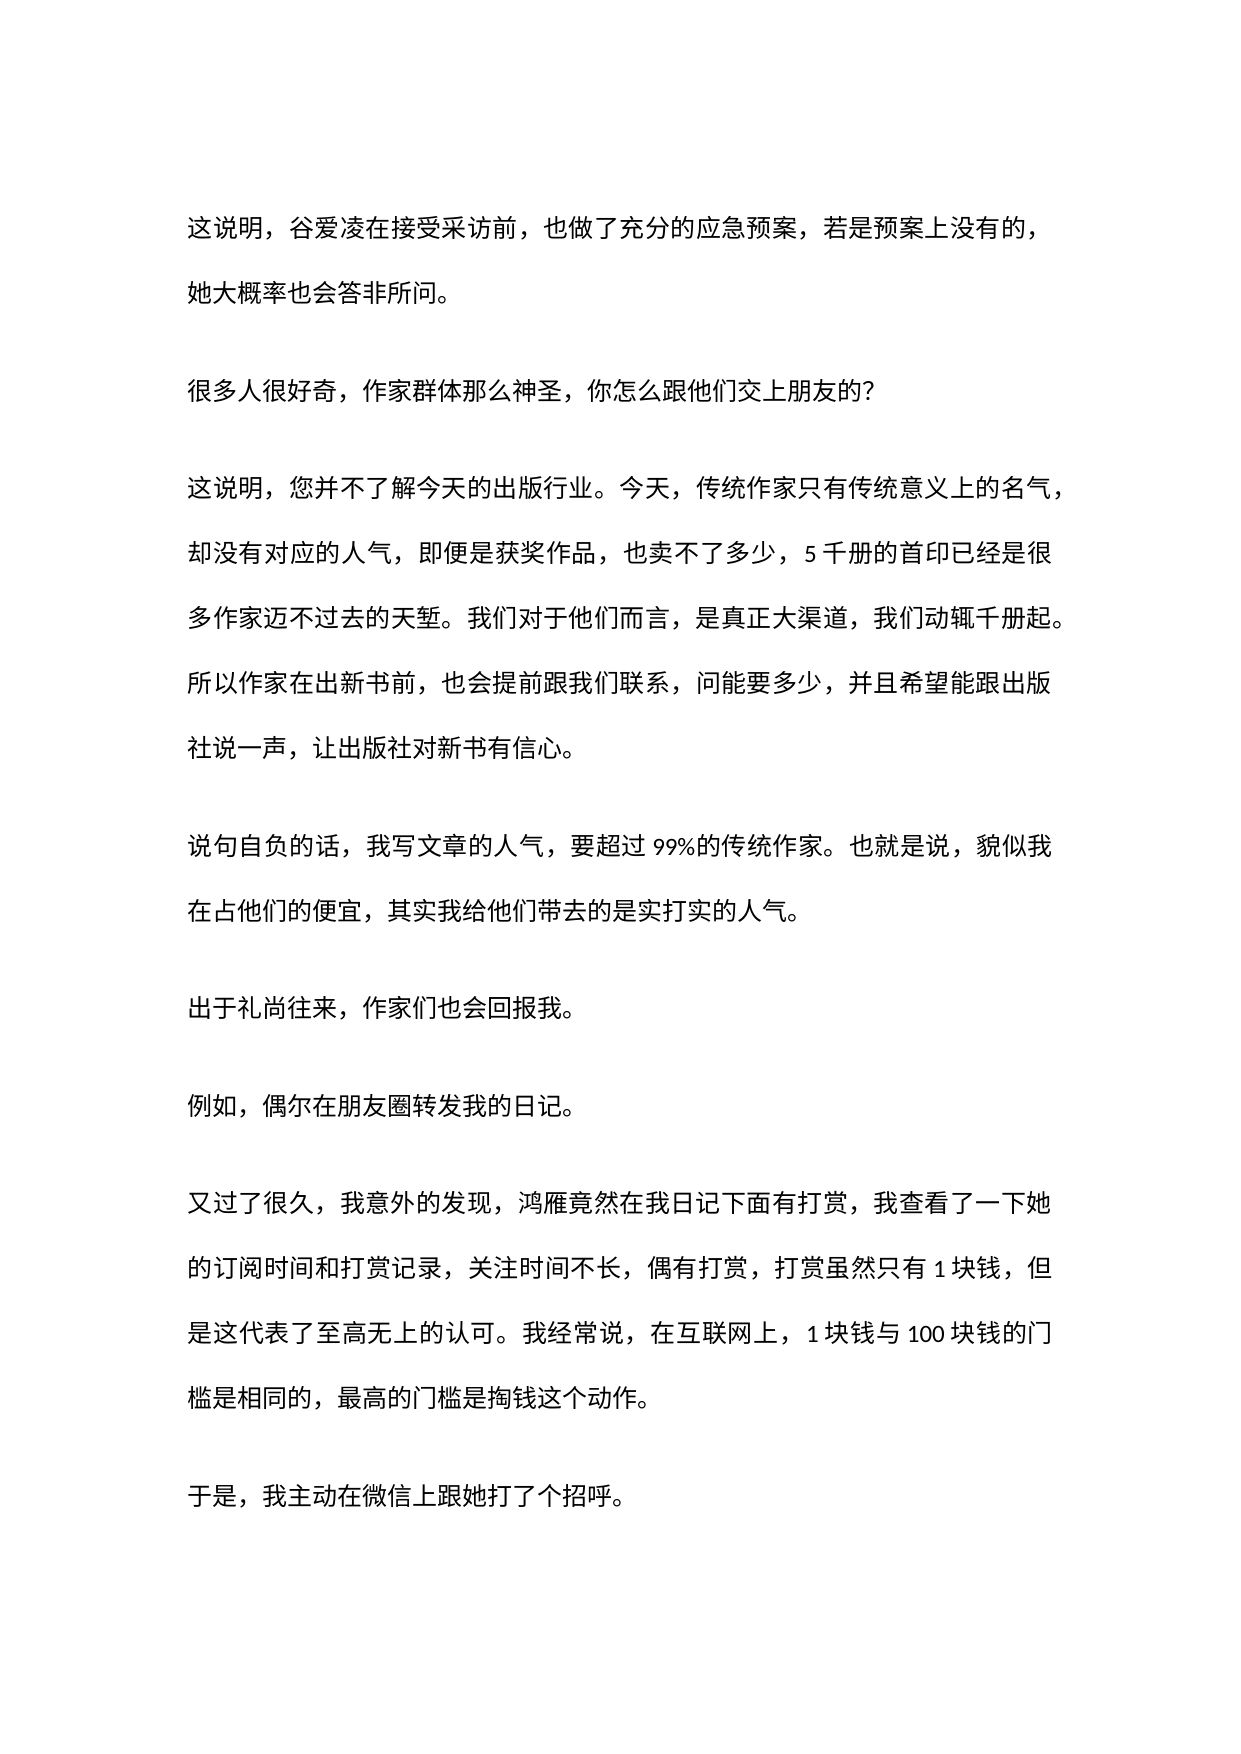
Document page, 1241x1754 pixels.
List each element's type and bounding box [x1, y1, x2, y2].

text [187, 162, 1053, 1527]
